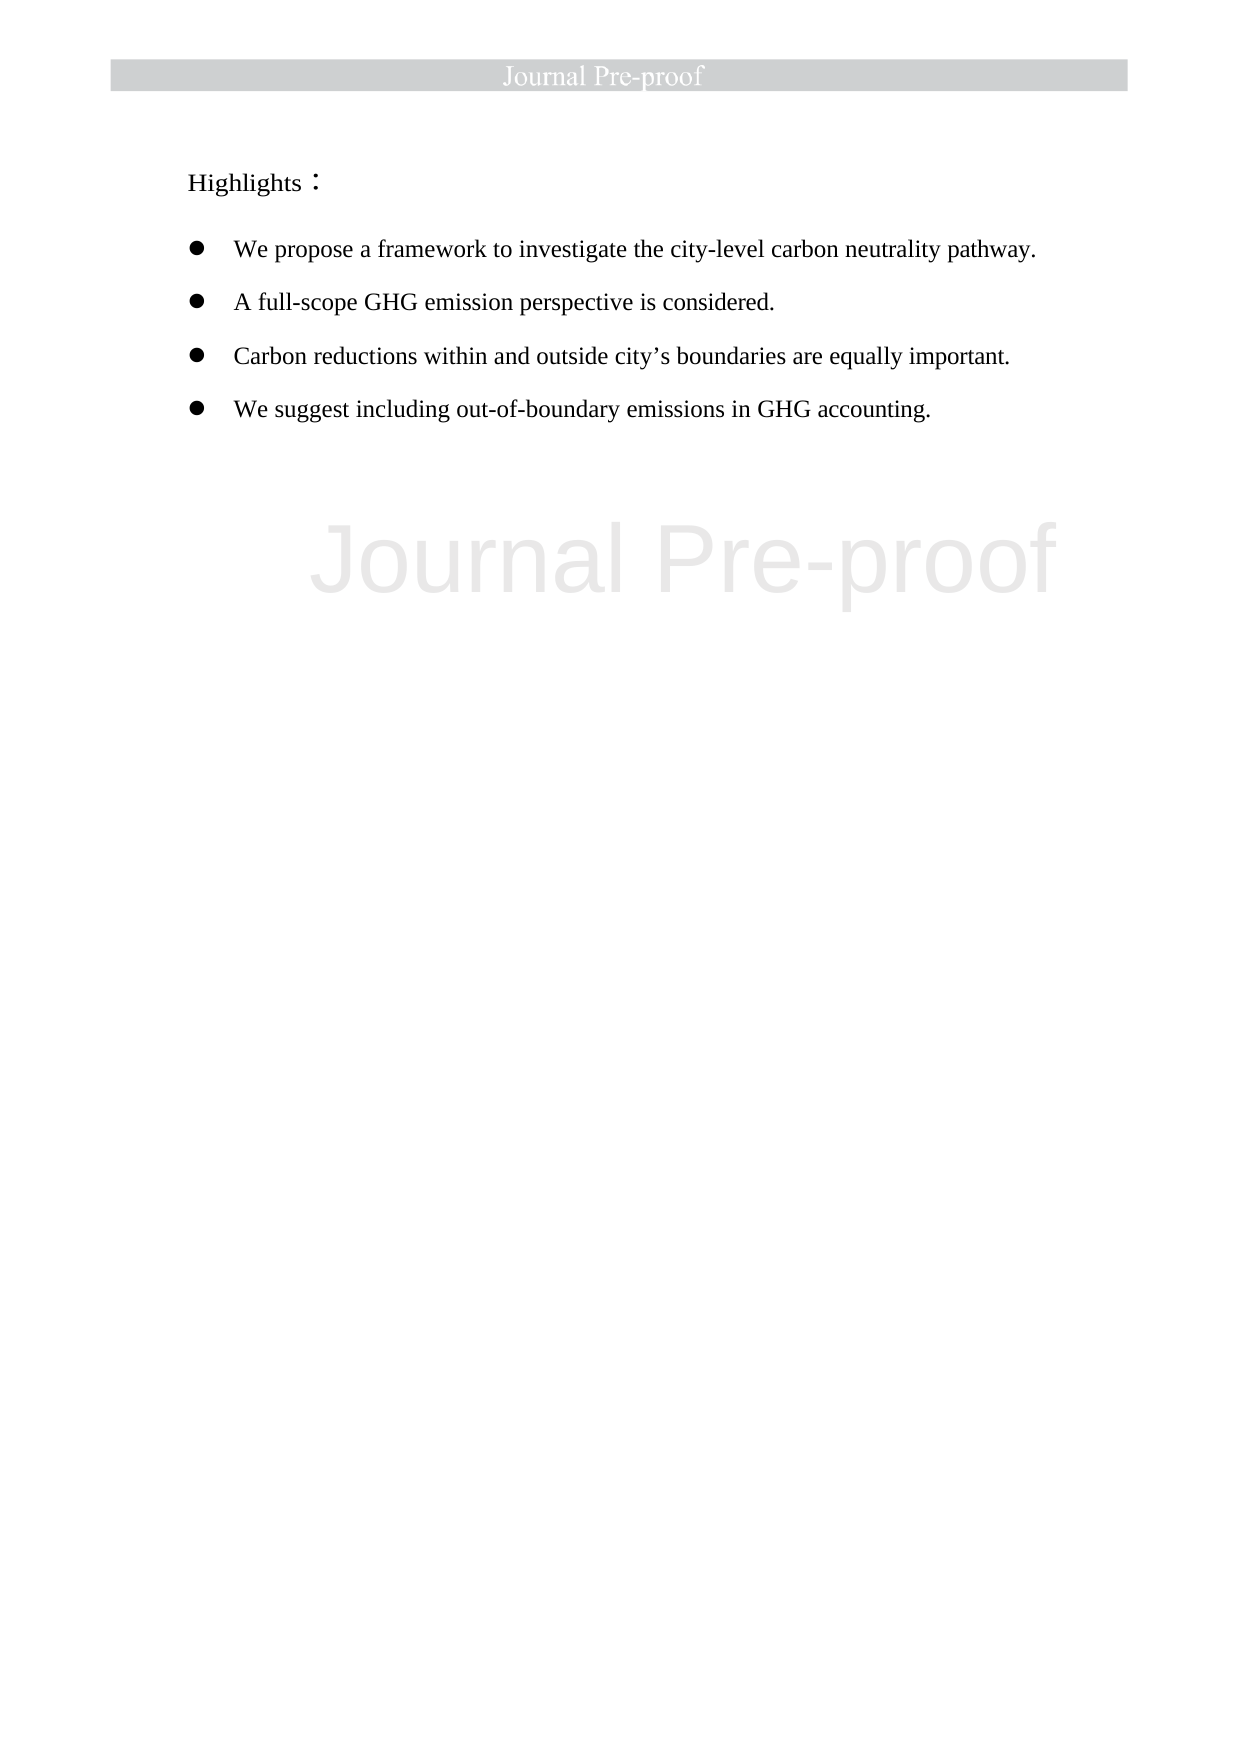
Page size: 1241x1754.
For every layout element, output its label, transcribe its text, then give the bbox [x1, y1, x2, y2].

list We propose a framework to investigate the city-level carbon neutrality pathway. [187, 234, 1065, 263]
text Highlights： [187, 164, 1065, 198]
picture [503, 65, 705, 91]
list Carbon reductions within and outside city’s boundaries are equally important. [187, 341, 1065, 369]
list We suggest including out-of-boundary emissions in GHG accounting. [187, 394, 1065, 423]
list A full-scope GHG emission perspective is considered. [187, 287, 1065, 316]
